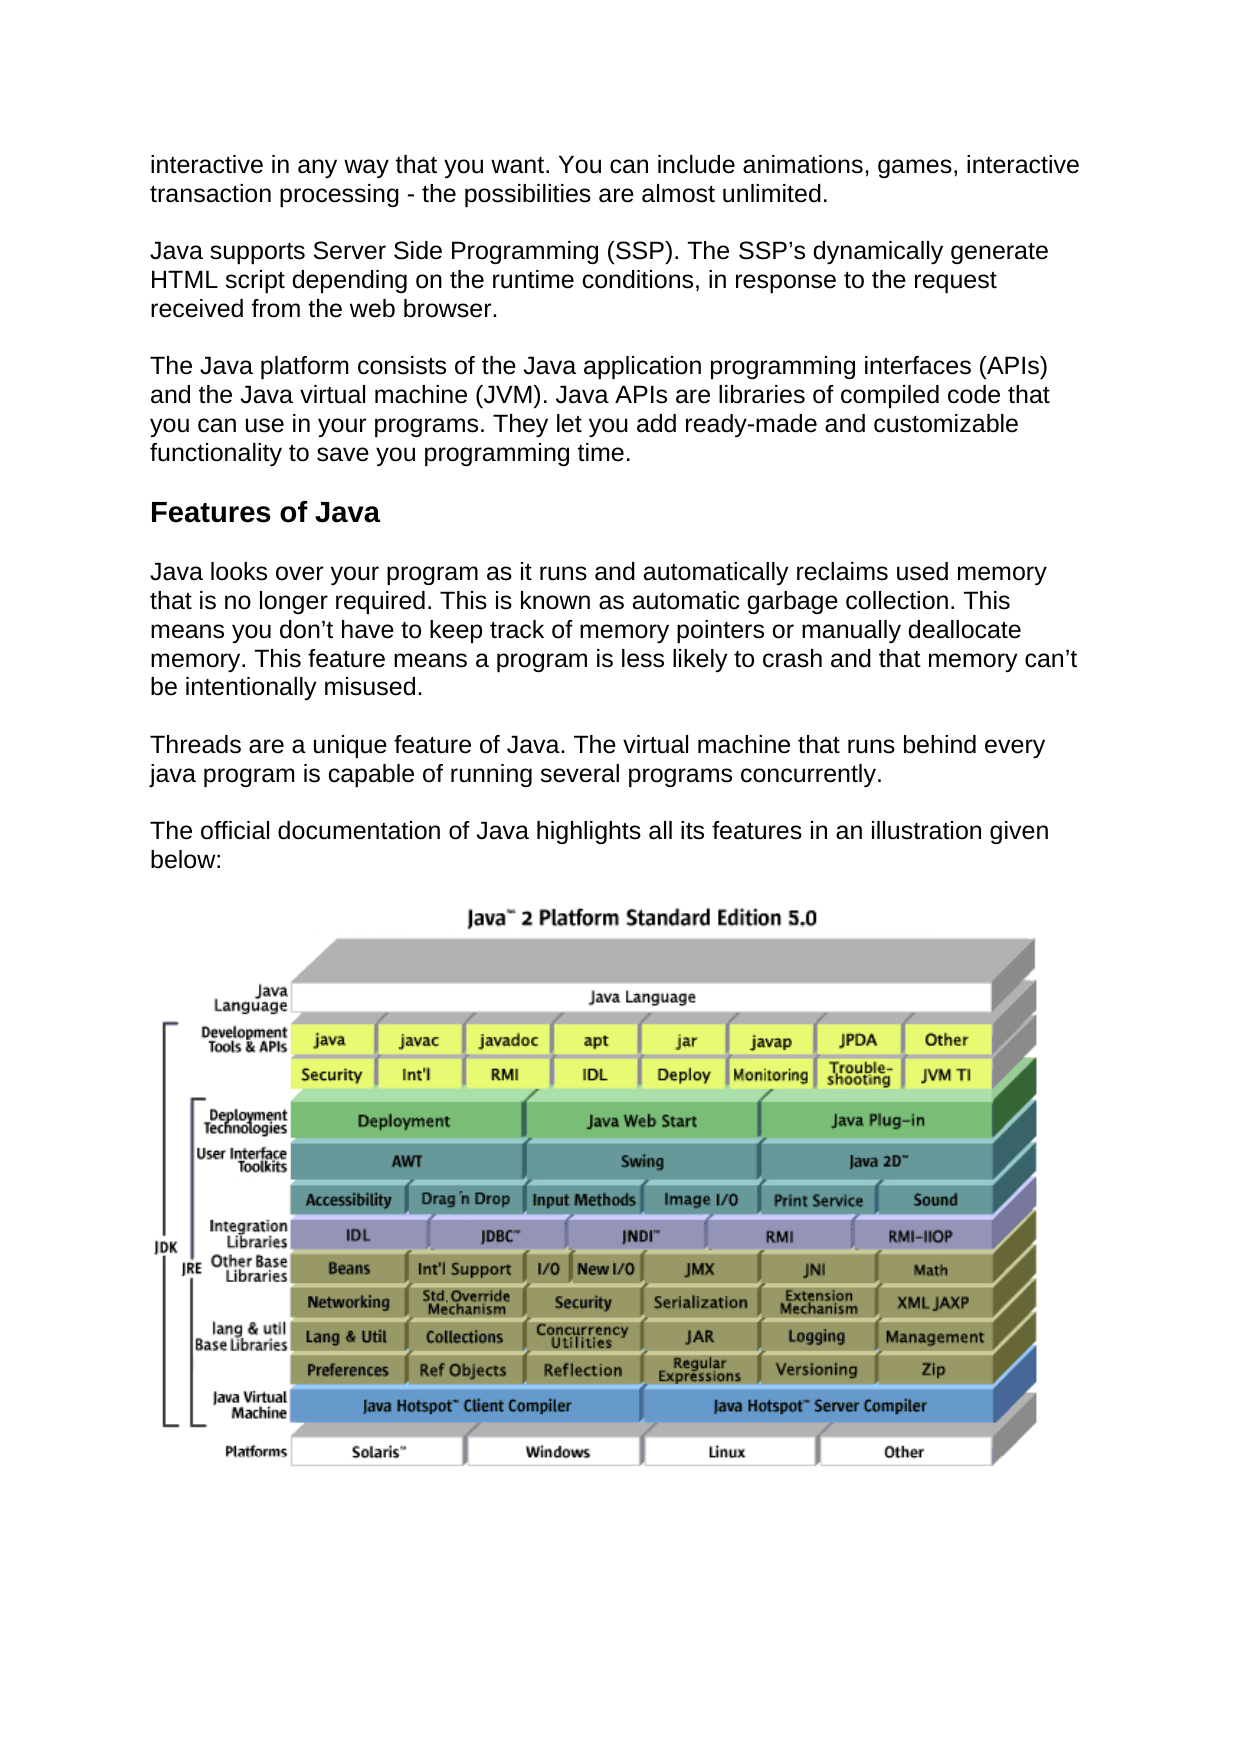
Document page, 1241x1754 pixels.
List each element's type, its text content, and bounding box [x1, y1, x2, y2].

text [150, 150, 1090, 207]
text Java supports Server Side Programming (SSP). The SSP’s dynamically generate HTML script depending on the runtime conditions, in response to the request received from the web browser. [150, 236, 1090, 322]
text The Java platform consists of the Java application programming interfaces (APIs) and the Java virtual machine (JVM). Java APIs are libraries of compiled code that you can use in your programs. They let you add ready-made and customizable functionality to save you programming time. [150, 351, 1090, 466]
text The official documentation of Java highlights all its features in an illustration given below: [150, 816, 1090, 873]
subtitle Features of Java [150, 495, 1090, 528]
text Threads are a unique feature of Java. The virtual machine that runs behind every java program is capable of running several programs concurrently. [150, 730, 1090, 787]
text Java looks over your program as it runs and automatically reclaims used memory that is no longer required. This is known as automatic garbage collection. This means you don’t have to keep track of memory pointers or manually deallocate memory. This feature means a program is less likely to crash and that memory can’t be intentionally misused. [150, 557, 1090, 701]
picture [150, 902, 1050, 1472]
